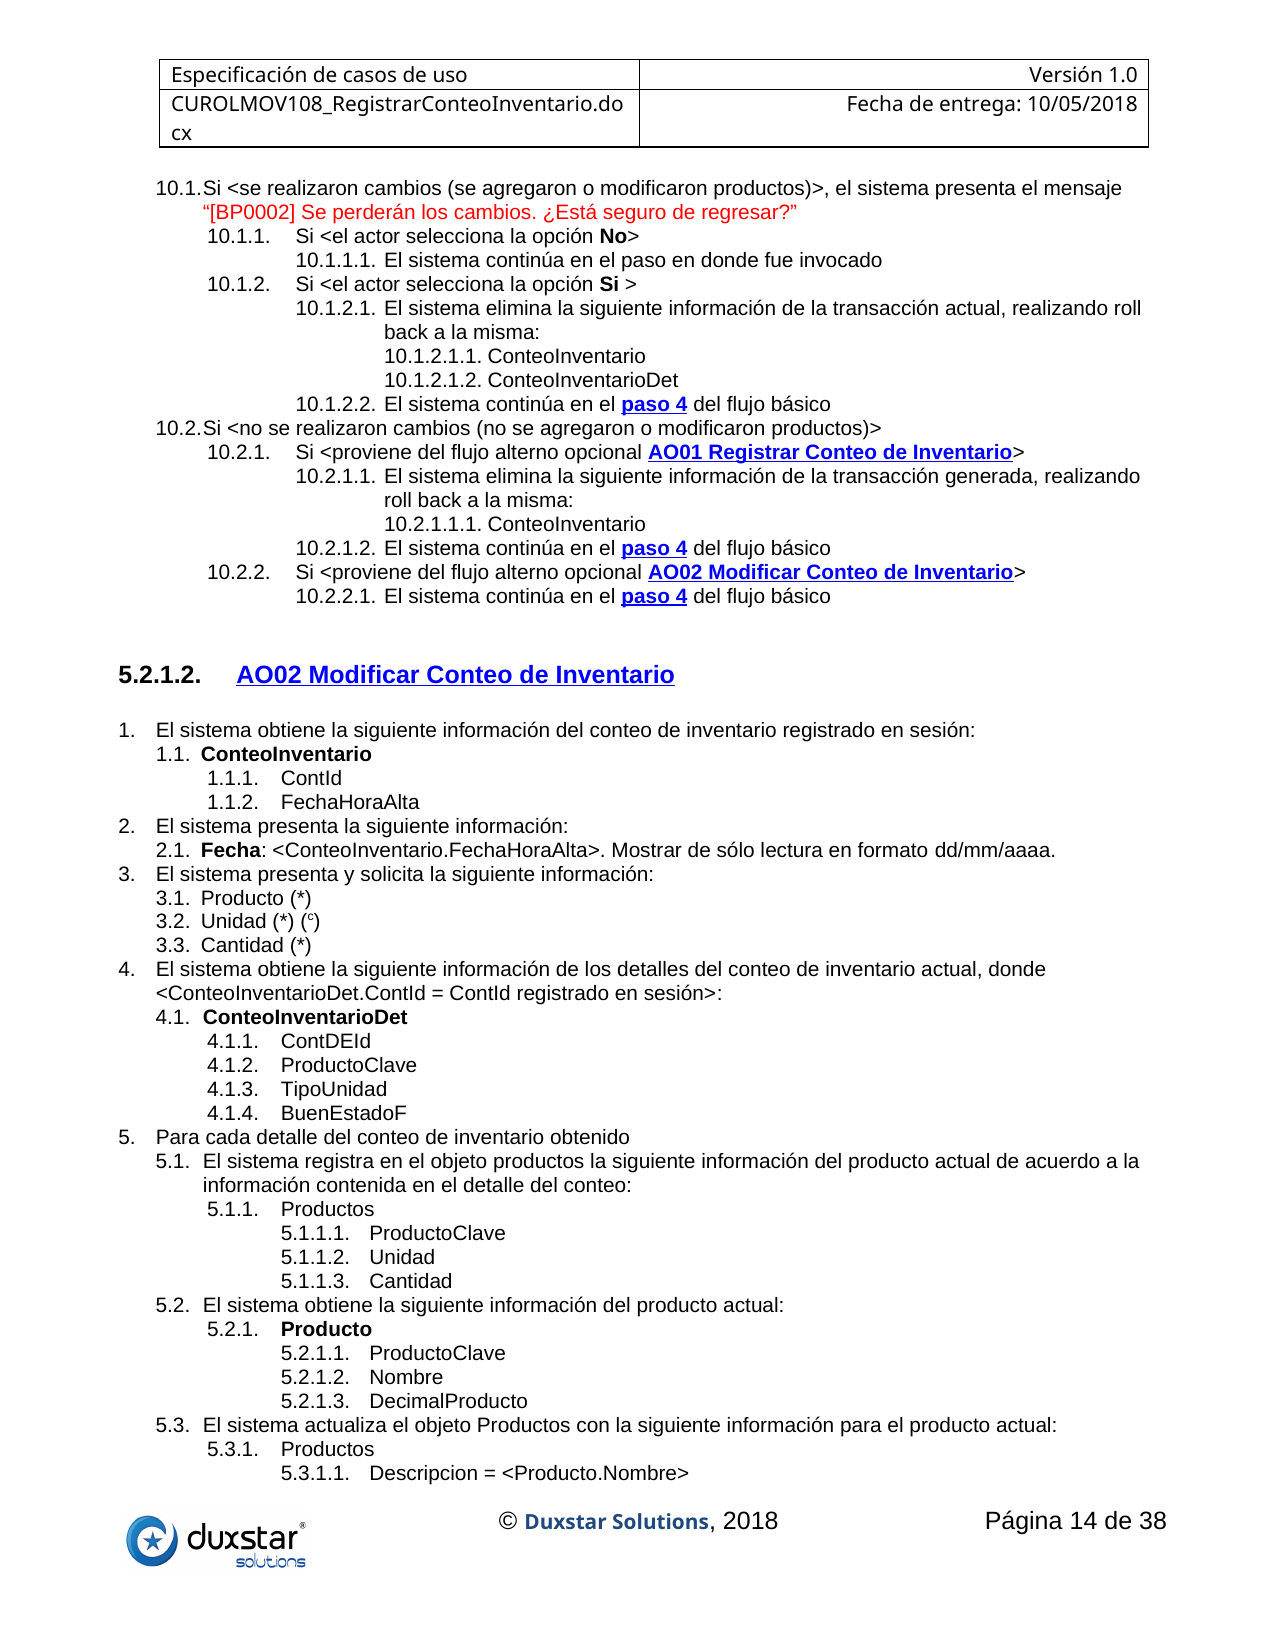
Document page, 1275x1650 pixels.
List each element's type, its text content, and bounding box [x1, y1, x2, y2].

list FechaHoraAlta [207, 789, 1157, 813]
list El sistema presenta la siguiente información: [118, 813, 1157, 837]
list Nombre [281, 1364, 1157, 1388]
list El sistema elimina la siguiente información de la transacción generada, realizando roll back a la misma: [295, 464, 1157, 512]
list ConteoInventario [384, 344, 1157, 368]
list Si <proviene del flujo alterno opcional AO02 Modificar Conteo de Inventario> [207, 559, 1157, 583]
list El sistema continúa en el paso 4 del flujo básico [295, 536, 1157, 559]
list ConteoInventarioDet [384, 368, 1157, 392]
list ProductoClave [207, 1053, 1157, 1077]
list Fecha: <ConteoInventario.FechaHoraAlta>. Mostrar de sólo lectura en formato dd/mm/aaaa. [156, 837, 1157, 861]
list Si <no se realizaron cambios (no se agregaron o modificaron productos)> [155, 416, 1157, 440]
list Si <proviene del flujo alterno opcional AO01 Registrar Conteo de Inventario> [207, 440, 1157, 464]
list Descripcion = <Producto.Nombre> [281, 1460, 1157, 1484]
list Unidad (*) (c) [156, 909, 1157, 933]
list Cantidad [281, 1269, 1157, 1293]
list Producto [207, 1317, 1157, 1341]
list Cantidad (*) [156, 933, 1157, 957]
list El sistema obtiene la siguiente información de los detalles del conteo de inventario actual, donde <ConteoInventarioDet.ContId = ContId registrado en sesión>: [118, 957, 1157, 1005]
list El sistema obtiene la siguiente información del producto actual: [155, 1293, 1157, 1317]
list BuenEstadoF [207, 1101, 1157, 1125]
list Producto (*) [156, 885, 1157, 909]
list ProductoClave [281, 1221, 1157, 1245]
list ProductoClave [281, 1341, 1157, 1364]
picture [126, 1506, 306, 1571]
list TipoUnidad [207, 1077, 1157, 1101]
list El sistema continúa en el paso 4 del flujo básico [295, 583, 1157, 607]
list Productos [207, 1436, 1157, 1460]
list El sistema registra en el objeto productos la siguiente información del producto actual de acuerdo a la información contenida en el detalle del conteo: [155, 1149, 1157, 1197]
list Para cada detalle del conteo de inventario obtenido [118, 1125, 1157, 1149]
list Unidad [281, 1245, 1157, 1269]
list DecimalProducto [281, 1388, 1157, 1412]
list ConteoInventarioDet [155, 1005, 1157, 1029]
list El sistema presenta y solicita la siguiente información: [118, 861, 1157, 885]
list Si <el actor selecciona la opción Si > [207, 272, 1157, 296]
list ConteoInventario [384, 512, 1157, 536]
list Productos [207, 1197, 1157, 1221]
list Si <el actor selecciona la opción No> [207, 224, 1157, 248]
list ConteoInventario [156, 742, 1157, 766]
list El sistema continúa en el paso 4 del flujo básico [295, 392, 1157, 416]
subtitle AO02 Modificar Conteo de Inventario [118, 660, 1144, 689]
list El sistema actualiza el objeto Productos con la siguiente información para el producto actual: [155, 1412, 1157, 1436]
list El sistema elimina la siguiente información de la transacción actual, realizando roll back a la misma: [295, 296, 1157, 344]
list El sistema obtiene la siguiente información del conteo de inventario registrado en sesión: [118, 718, 1157, 742]
list El sistema continúa en el paso en donde fue invocado [295, 248, 1157, 272]
list ContId [207, 766, 1157, 789]
list ContDEId [207, 1029, 1157, 1053]
list Si <se realizaron cambios (se agregaron o modificaron productos)>, el sistema presenta el mensaje “[BP0002] Se perderán los cambios. ¿Está seguro de regresar?” [155, 176, 1157, 224]
